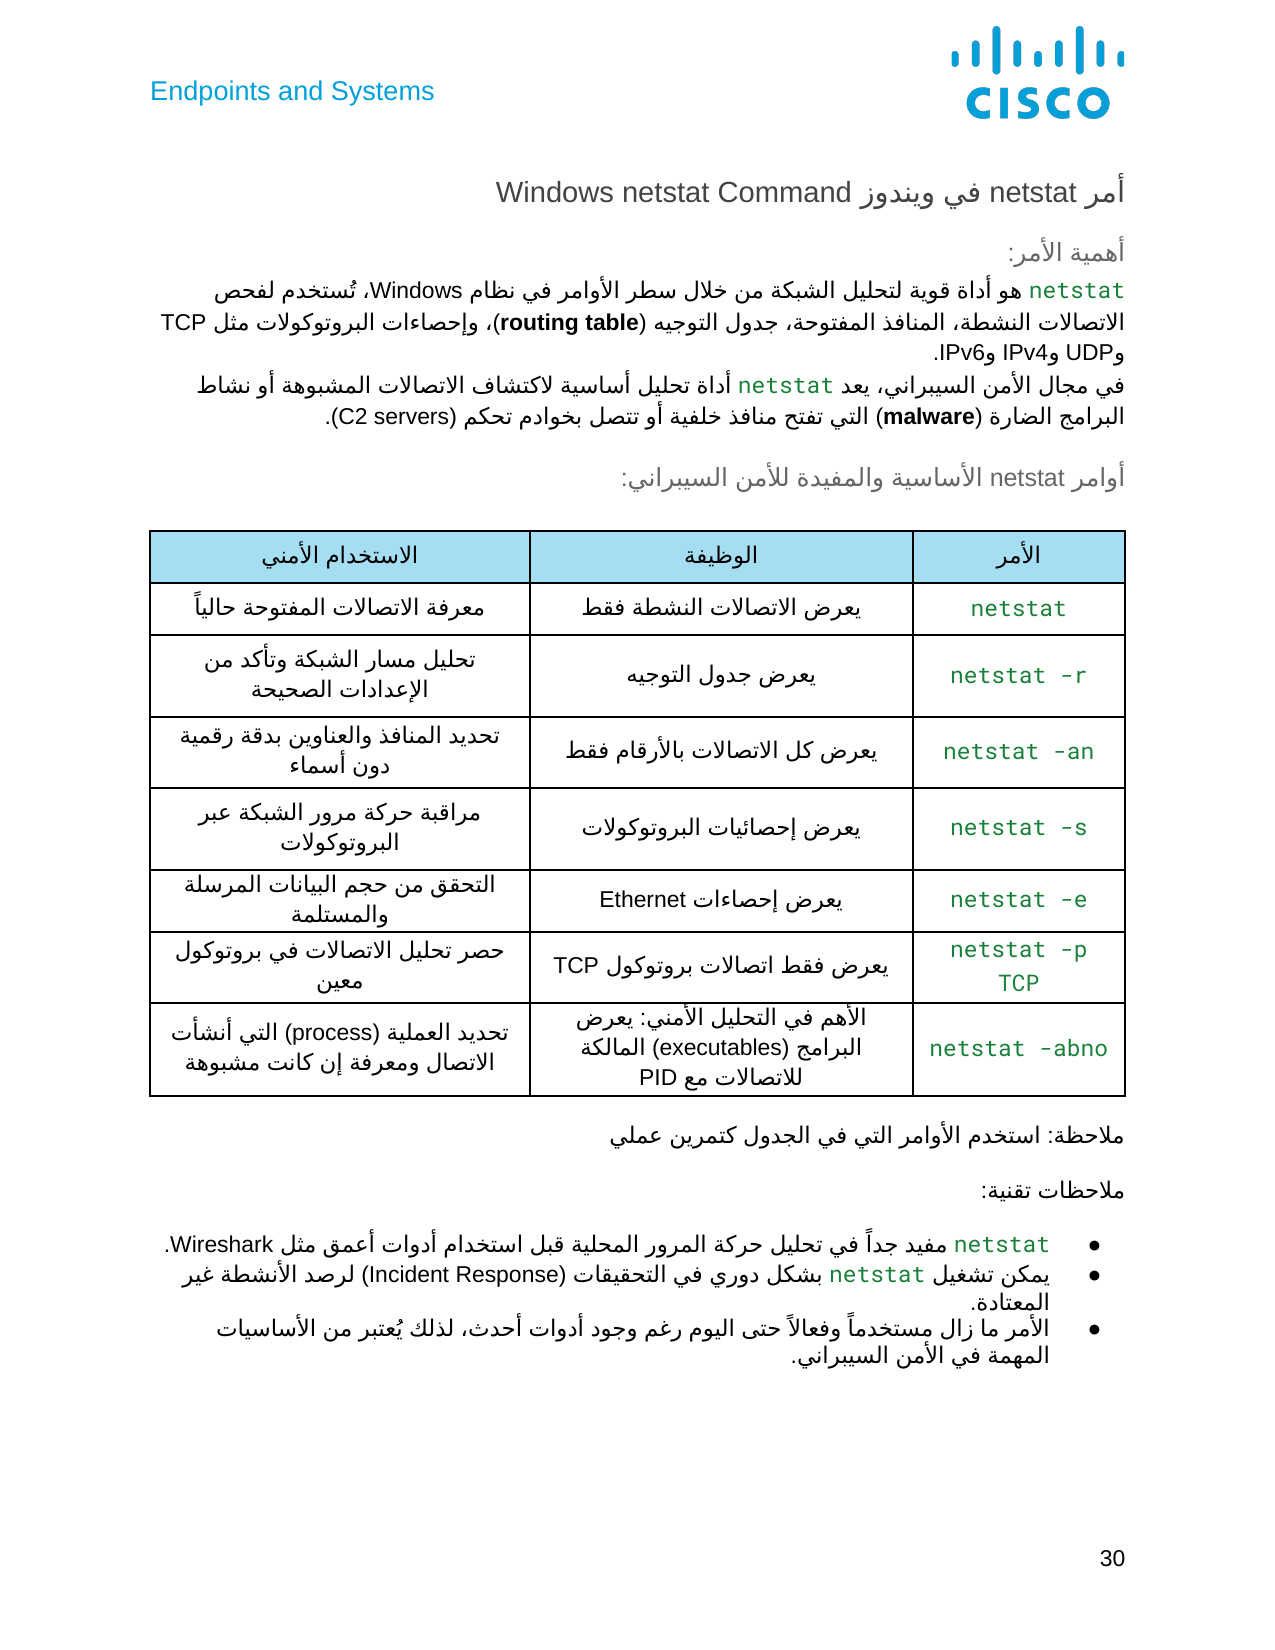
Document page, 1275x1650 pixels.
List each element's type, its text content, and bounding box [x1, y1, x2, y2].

table_cell netstat -an [914, 718, 1124, 787]
table_header الأمر [914, 532, 1124, 582]
table_cell netstat -e [914, 871, 1124, 931]
text ملاحظة: استخدم الأوامر التي في الجدول كتمرين عملي [150, 1122, 1125, 1148]
table_cell netstat -r [914, 636, 1124, 716]
table_cell يعرض إحصائيات البروتوكولات [531, 789, 912, 868]
table_cell يعرض إحصاءات Ethernet [531, 871, 912, 931]
table_cell netstat -abno [914, 1004, 1124, 1094]
table_cell التحقق من حجم البيانات المرسلة والمستلمة [151, 871, 529, 931]
table_cell يعرض جدول التوجيه [531, 636, 912, 716]
text في مجال الأمن السيبراني، يعد netstat أداة تحليل أساسية لاكتشاف الاتصالات المشبوهة أو نشاط البرامج الضارة (malware) التي تفتح منافذ خلفية أو تتصل بخوادم تحكم (C2 servers). [150, 369, 1125, 430]
subtitle أوامر netstat الأساسية والمفيدة للأمن السيبراني: [150, 463, 1125, 491]
table_cell تحديد العملية (process) التي أنشأت الاتصال ومعرفة إن كانت مشبوهة [151, 1004, 529, 1094]
table_cell يعرض الاتصالات النشطة فقط [531, 584, 912, 634]
list يمكن تشغيل netstat بشكل دوري في التحقيقات (Incident Response) لرصد الأنشطة غير المعتادة. [150, 1259, 1087, 1315]
table_cell معرفة الاتصالات المفتوحة حالياً [151, 584, 529, 634]
table_cell netstat [914, 584, 1124, 634]
table_header الوظيفة [531, 532, 912, 582]
table_cell حصر تحليل الاتصالات في بروتوكول معين [151, 933, 529, 1002]
picture [1086, 96, 1101, 110]
table_cell تحديد المنافذ والعناوين بدقة رقمية دون أسماء [151, 718, 529, 787]
subtitle أمر netstat في ويندوز Windows netstat Command [150, 175, 1125, 208]
table_cell يعرض فقط اتصالات بروتوكول TCP [531, 933, 912, 1002]
table_cell تحليل مسار الشبكة وتأكد من الإعدادات الصحيحة [151, 636, 529, 716]
table_cell مراقبة حركة مرور الشبكة عبر البروتوكولات [151, 789, 529, 868]
table_cell netstat -s [914, 789, 1124, 868]
table_cell الأهم في التحليل الأمني: يعرض البرامج (executables) المالكة للاتصالات مع PID [531, 1004, 912, 1094]
text ملاحظات تقنية: [150, 1177, 1125, 1203]
subtitle أهمية الأمر: [150, 238, 1125, 266]
table_cell netstat -p TCP [914, 933, 1124, 1002]
list الأمر ما زال مستخدماً وفعالاً حتى اليوم رغم وجود أدوات أحدث، لذلك يُعتبر من الأساسيات المهمة في الأمن السيبراني. [150, 1315, 1087, 1368]
list netstat مفيد جداً في تحليل حركة المرور المحلية قبل استخدام أدوات أعمق مثل Wireshark. [150, 1228, 1087, 1259]
table_cell يعرض كل الاتصالات بالأرقام فقط [531, 718, 912, 787]
table_header الاستخدام الأمني [151, 532, 529, 582]
text netstat هو أداة قوية لتحليل الشبكة من خلال سطر الأوامر في نظام Windows، تُستخدم لفحص الاتصالات النشطة، المنافذ المفتوحة، جدول التوجيه (routing table)، وإحصاءات البروتوكولات مثل TCP وUDP وIPv4 وIPv6. [150, 275, 1125, 365]
picture [951, 26, 1125, 119]
